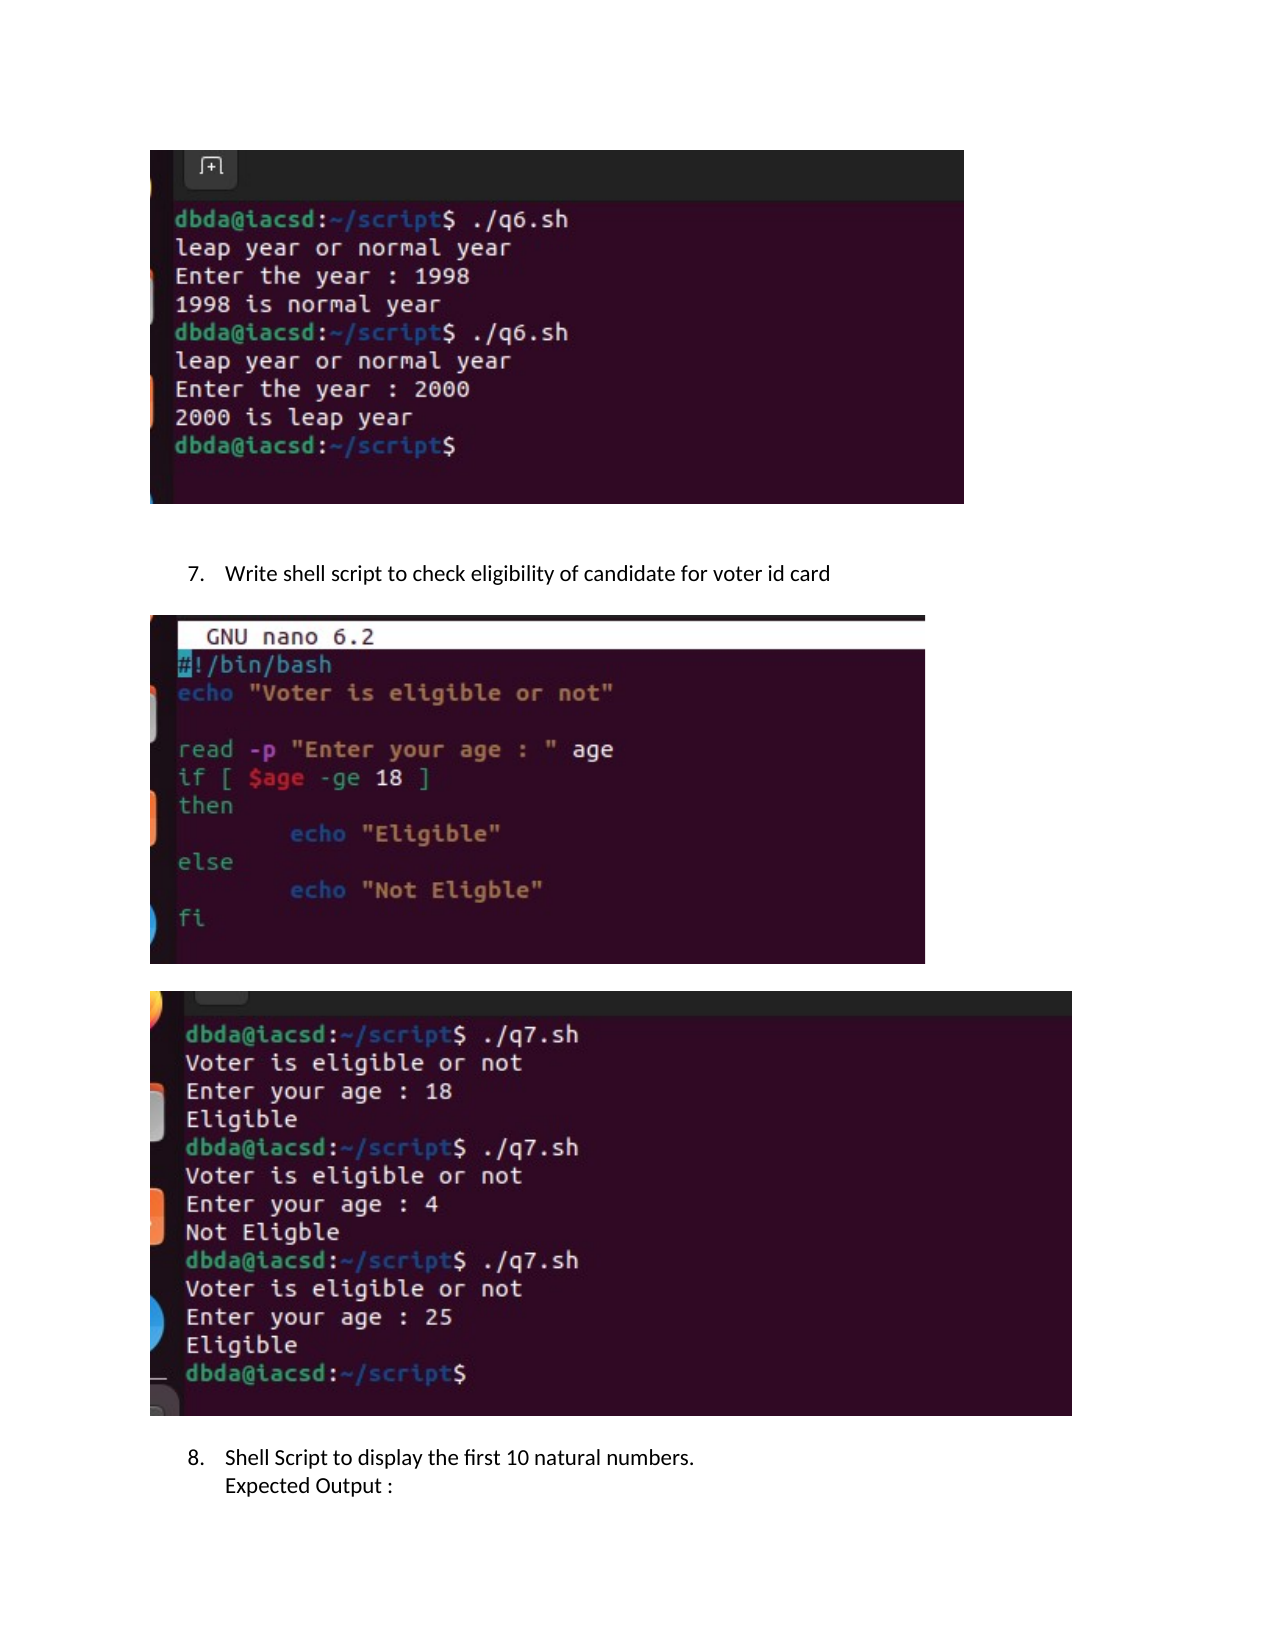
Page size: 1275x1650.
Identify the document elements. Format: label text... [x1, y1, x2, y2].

picture [150, 615, 926, 964]
text Expected Output : [225, 1471, 1125, 1499]
list Write shell script to check eligibility of candidate for voter id card [187, 559, 1125, 587]
picture [150, 991, 1072, 1416]
list Shell Script to display the first 10 natural numbers. [187, 1443, 1125, 1471]
picture [150, 150, 964, 504]
